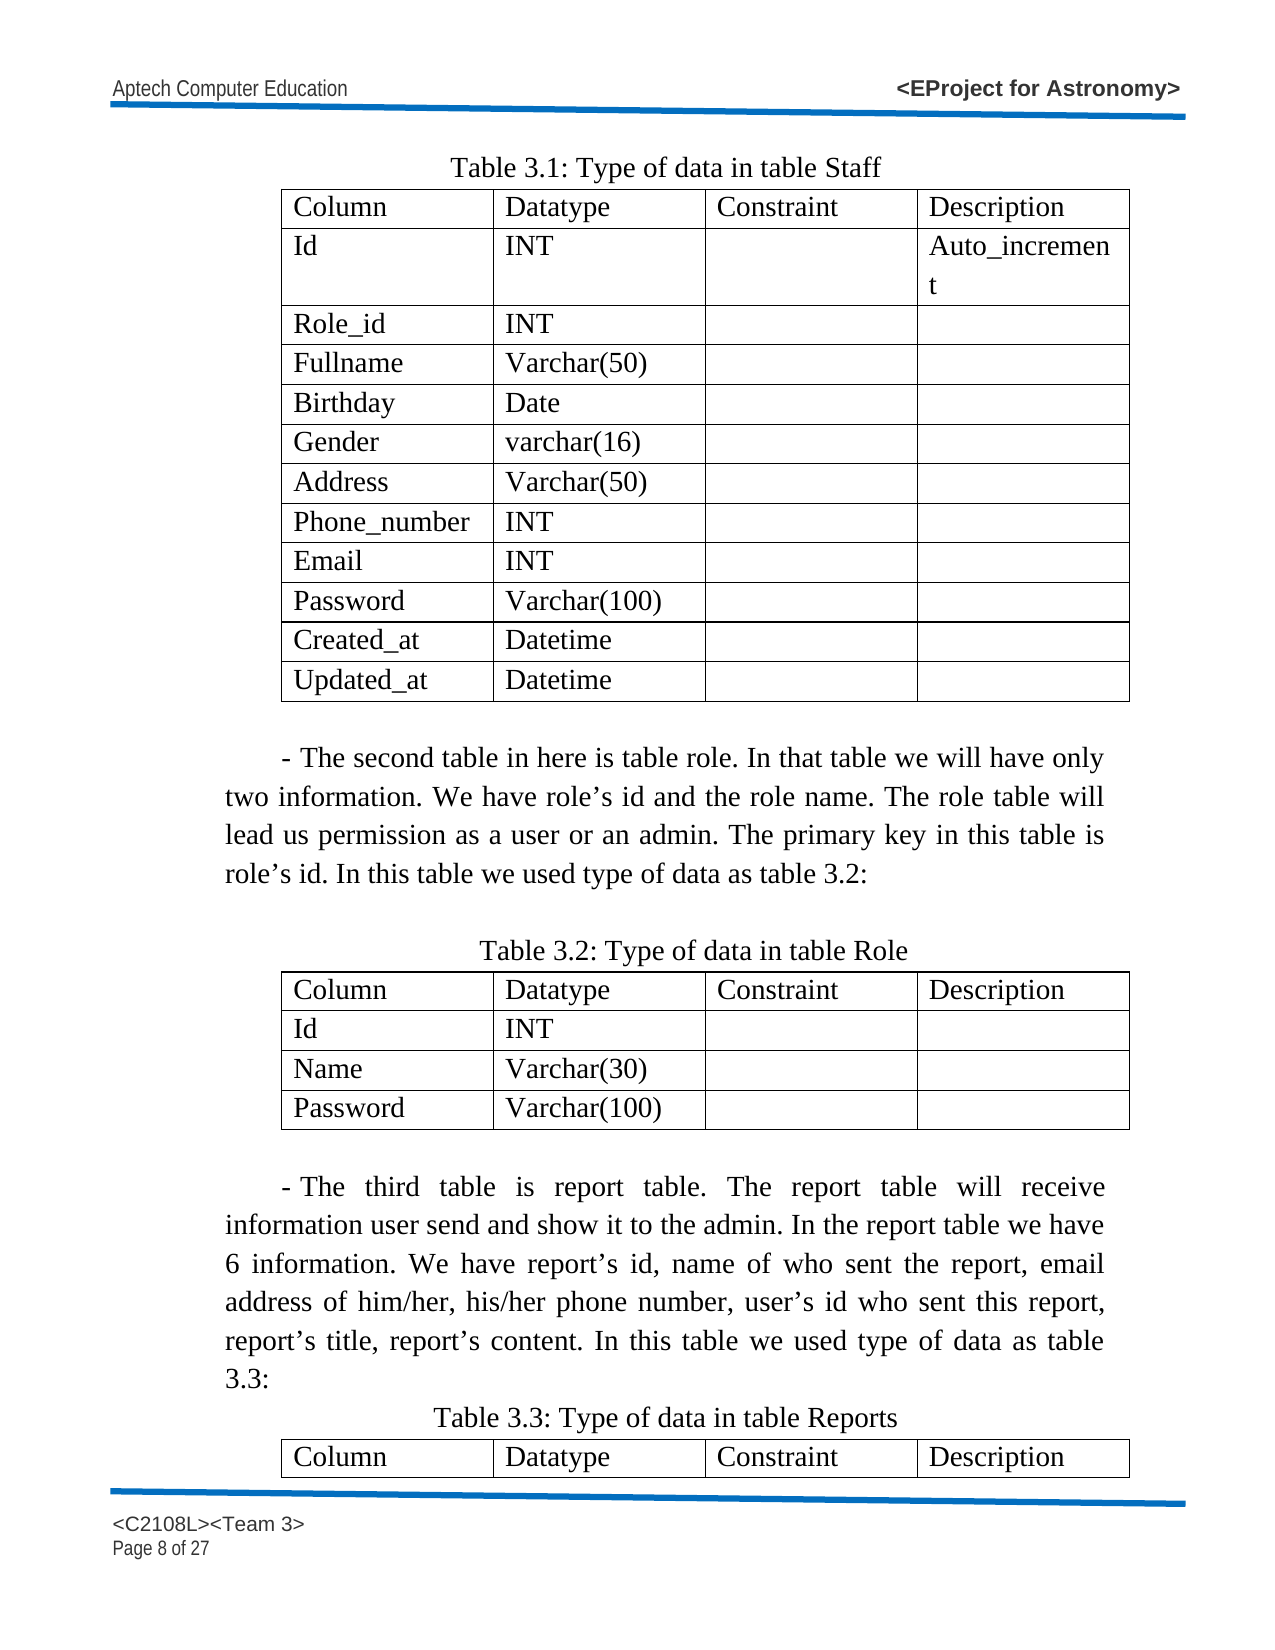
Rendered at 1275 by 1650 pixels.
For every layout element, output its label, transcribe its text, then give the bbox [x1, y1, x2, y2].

table_cell Phone_number [282, 504, 493, 542]
table_cell Id [282, 229, 493, 305]
table_cell [706, 583, 917, 621]
table_cell Auto_increment [918, 229, 1129, 305]
table_cell [706, 385, 917, 423]
table_header Description [918, 190, 1129, 227]
table_cell Varchar(100) [494, 583, 705, 621]
table_cell Created_at [282, 623, 493, 661]
table_cell [706, 1011, 917, 1050]
table_cell Id [282, 1011, 493, 1050]
table_cell [918, 583, 1129, 621]
table_cell [918, 504, 1129, 542]
table_cell Password [282, 583, 493, 621]
table_cell [918, 385, 1129, 423]
table_cell INT [494, 504, 705, 542]
table_cell [918, 306, 1129, 344]
table_cell [706, 1091, 917, 1129]
table_header Constraint [706, 1440, 917, 1477]
table_cell [918, 1011, 1129, 1050]
table_cell Email [282, 543, 493, 582]
table_cell Varchar(30) [494, 1051, 705, 1089]
table_cell Gender [282, 425, 493, 463]
table_cell Name [282, 1051, 493, 1089]
table_cell [706, 662, 917, 701]
table_cell [918, 623, 1129, 661]
table_header Column [282, 973, 493, 1010]
text Table 3.3: Type of data in table Reports [225, 1400, 1106, 1433]
table_header Column [282, 190, 493, 227]
table_cell INT [494, 229, 705, 305]
table_cell [706, 464, 917, 503]
table_cell [918, 543, 1129, 582]
table_cell varchar(16) [494, 425, 705, 463]
table_cell [706, 1051, 917, 1089]
table_header Datatype [494, 1440, 705, 1477]
table_cell Varchar(50) [494, 464, 705, 503]
table_header Constraint [706, 190, 917, 227]
table_cell [706, 504, 917, 542]
table_cell Datetime [494, 662, 705, 701]
table_cell Varchar(50) [494, 345, 705, 384]
table_cell [706, 425, 917, 463]
table_cell Role_id [282, 306, 493, 344]
table_cell Updated_at [282, 662, 493, 701]
table_cell Datetime [494, 623, 705, 661]
table_cell [918, 425, 1129, 463]
table_cell Varchar(100) [494, 1091, 705, 1129]
table_header Column [282, 1440, 493, 1477]
table_cell Fullname [282, 345, 493, 384]
table_cell [918, 1091, 1129, 1129]
table_cell [706, 306, 917, 344]
text Table 3.2: Type of data in table Role [225, 933, 1106, 966]
table_header Description [918, 1440, 1129, 1477]
table_cell [706, 345, 917, 384]
table_cell Date [494, 385, 705, 423]
table_cell Address [282, 464, 493, 503]
table_header Datatype [494, 973, 705, 1010]
table_cell Password [282, 1091, 493, 1129]
table_cell [918, 464, 1129, 503]
text Table 3.1: Type of data in table Staff [225, 150, 1106, 183]
table_cell INT [494, 543, 705, 582]
list The second table in here is table role. In that table we will have only two information. We have role’s id and the role name. The role table will lead us permission as a user or an admin. The primary key in this table is role’s id. In this table we used type of data as table 3.2: [225, 740, 1106, 889]
list The third table is report table. The report table will receive information user send and show it to the admin. In the report table we have 6 information. We have report’s id, name of who sent the report, email address of him/her, his/her phone number, user’s id who sent this report, report’s title, report’s content. In this table we used type of data as table 3.3: [225, 1169, 1106, 1395]
table_cell [918, 662, 1129, 701]
table_header Description [918, 973, 1129, 1010]
table_cell INT [494, 306, 705, 344]
table_header Datatype [494, 190, 705, 227]
table_cell Birthday [282, 385, 493, 423]
table_cell INT [494, 1011, 705, 1050]
table_cell [706, 229, 917, 305]
table_cell [918, 345, 1129, 384]
table_cell [706, 623, 917, 661]
table_header Constraint [706, 973, 917, 1010]
table_cell [918, 1051, 1129, 1089]
table_cell [706, 543, 917, 582]
